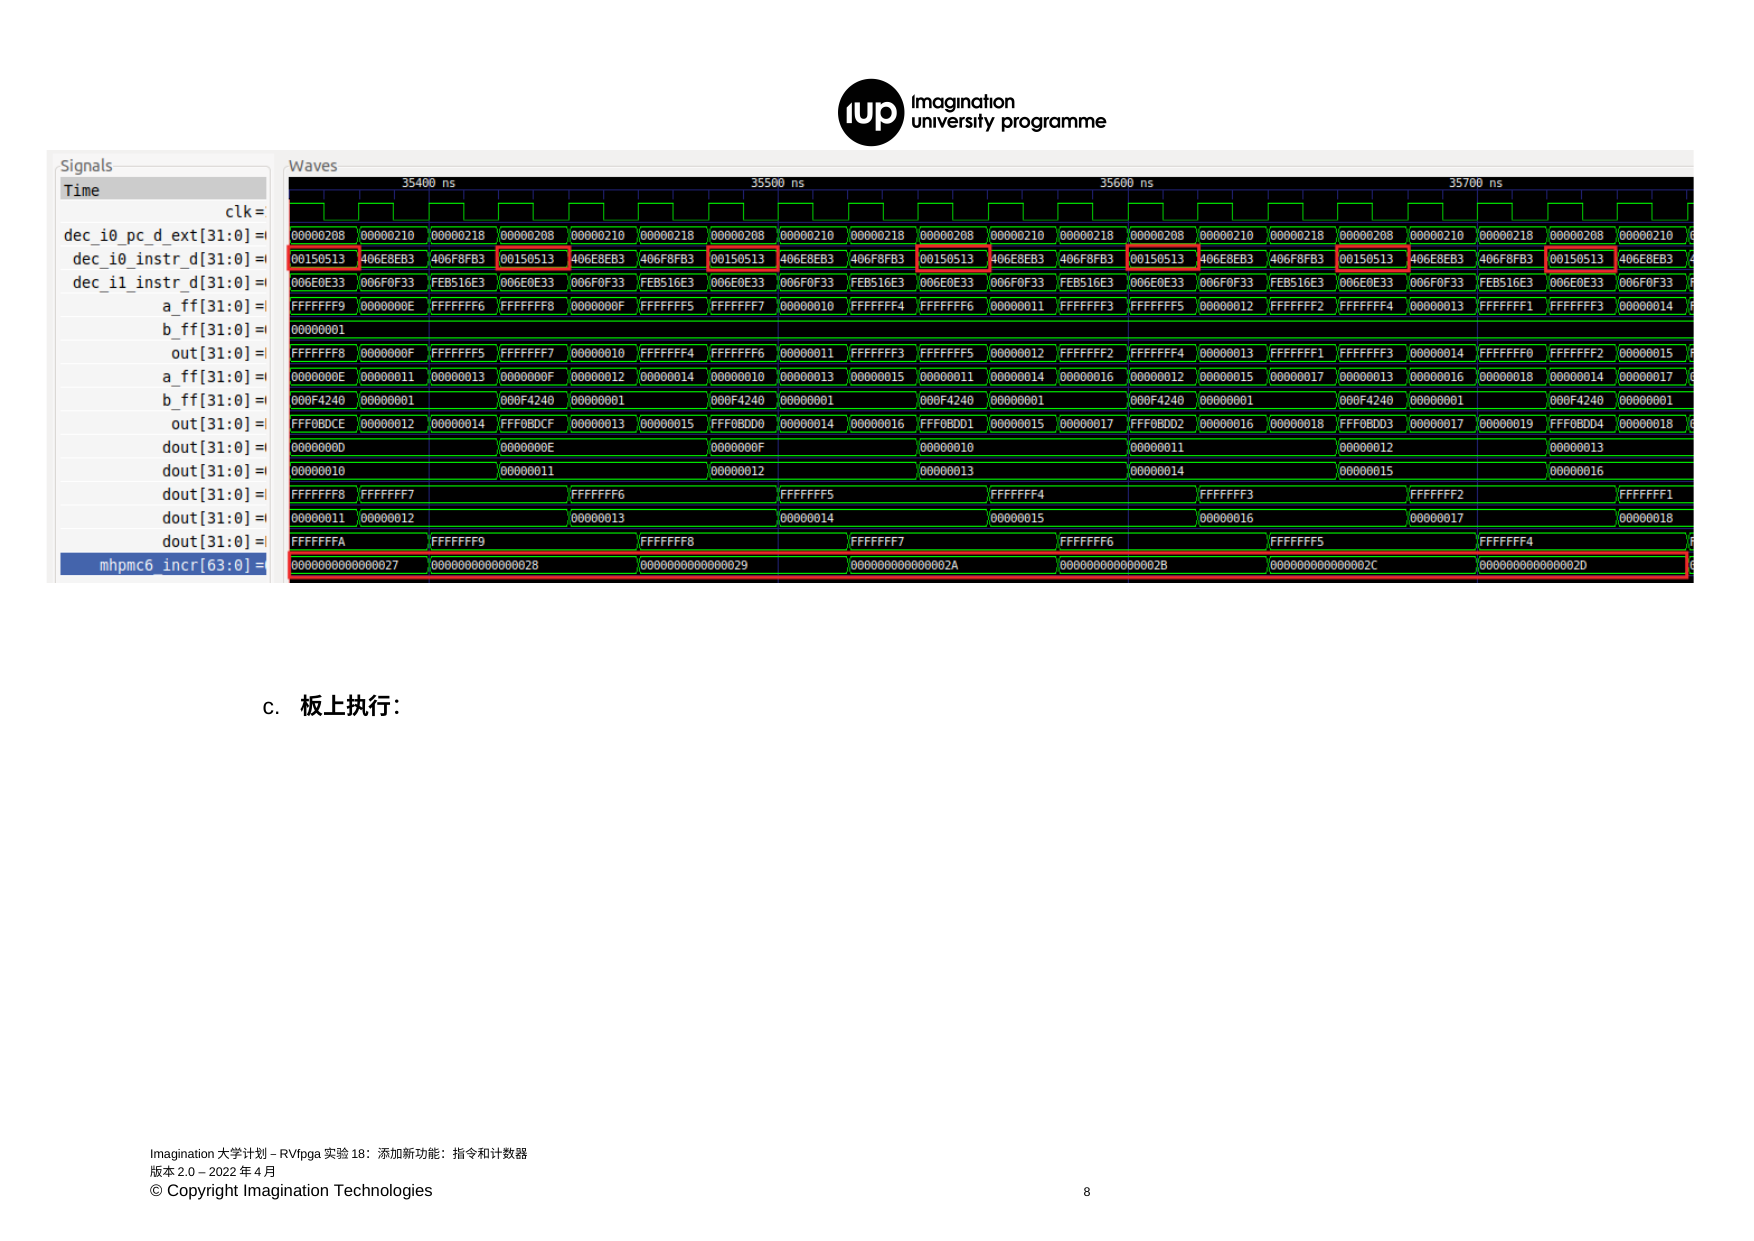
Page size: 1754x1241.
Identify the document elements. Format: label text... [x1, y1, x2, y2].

picture [46, 150, 1694, 583]
list 板上执行： [262, 688, 1698, 721]
picture [837, 77, 1108, 148]
